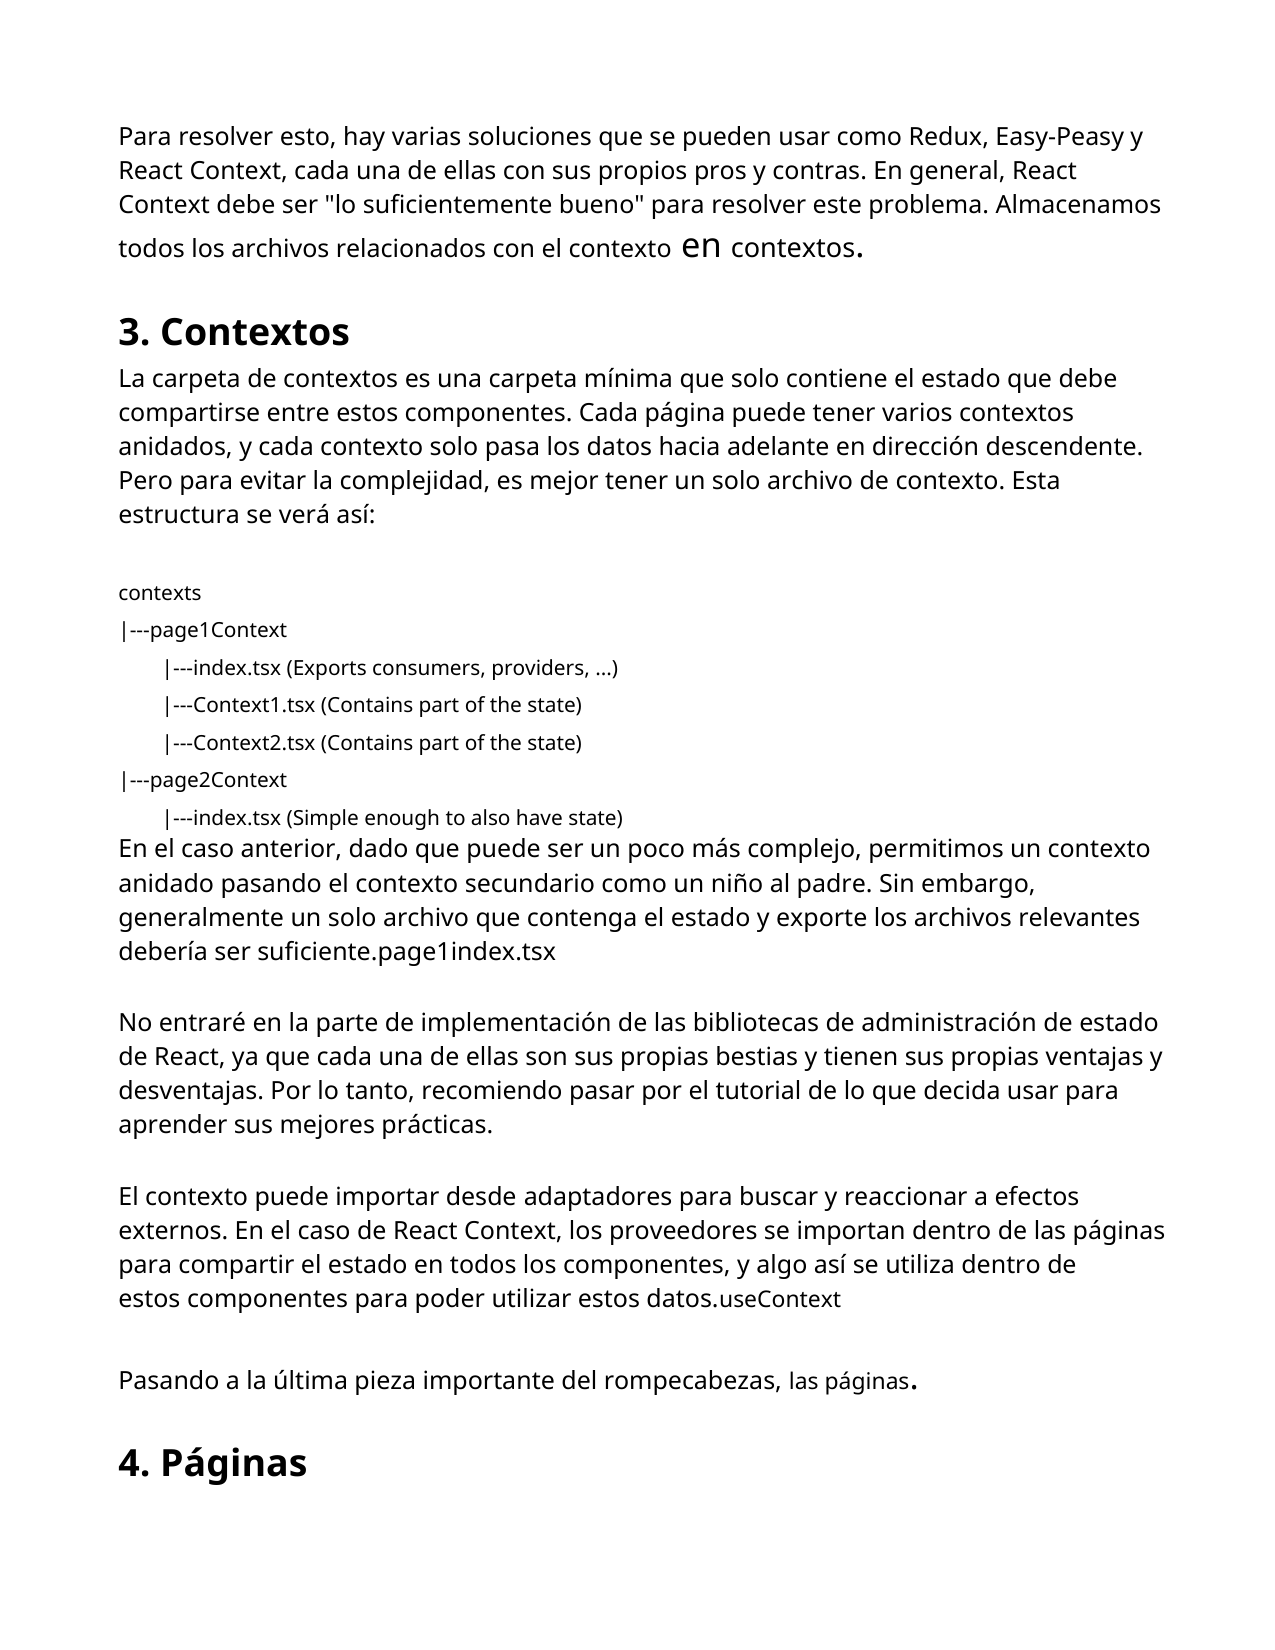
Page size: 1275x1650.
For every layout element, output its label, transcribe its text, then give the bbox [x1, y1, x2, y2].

text |---index.tsx (Exports consumers, providers, ...) [118, 644, 1167, 681]
text |---index.tsx (Simple enough to also have state) [118, 794, 1167, 831]
text El contexto puede importar desde adaptadores para buscar y reaccionar a efectos externos. En el caso de React Context, los proveedores se importan dentro de las páginas para compartir el estado en todos los componentes, y algo así se utiliza dentro de estos componentes para poder utilizar estos datos.useContext [118, 1179, 1167, 1315]
text contexts [118, 569, 1167, 606]
text |---page1Context [118, 606, 1167, 644]
text En el caso anterior, dado que puede ser un poco más complejo, permitimos un contexto anidado pasando el contexto secundario como un niño al padre. Sin embargo, generalmente un solo archivo que contenga el estado y exporte los archivos relevantes debería ser suficiente.page1index.tsx [118, 831, 1167, 967]
text 4. Páginas [118, 1437, 1167, 1488]
text |---Context2.tsx (Contains part of the state) [118, 719, 1167, 756]
text |---page2Context [118, 756, 1167, 794]
text |---Context1.tsx (Contains part of the state) [118, 681, 1167, 719]
text 3. Contextos [118, 305, 1167, 356]
text La carpeta de contextos es una carpeta mínima que solo contiene el estado que debe compartirse entre estos componentes. Cada página puede tener varios contextos anidados, y cada contexto solo pasa los datos hacia adelante en dirección descendente. Pero para evitar la complejidad, es mejor tener un solo archivo de contexto. Esta estructura se verá así: [118, 361, 1167, 531]
text Para resolver esto, hay varias soluciones que se pueden usar como Redux, Easy-Peasy y React Context, cada una de ellas con sus propios pros y contras. En general, React Context debe ser "lo suficientemente bueno" para resolver este problema. Almacenamos todos los archivos relacionados con el contexto en contextos. [118, 118, 1167, 267]
text Pasando a la última pieza importante del rompecabezas, las páginas. [118, 1352, 1167, 1399]
text No entraré en la parte de implementación de las bibliotecas de administración de estado de React, ya que cada una de ellas son sus propias bestias y tienen sus propias ventajas y desventajas. Por lo tanto, recomiendo pasar por el tutorial de lo que decida usar para aprender sus mejores prácticas. [118, 1005, 1167, 1141]
